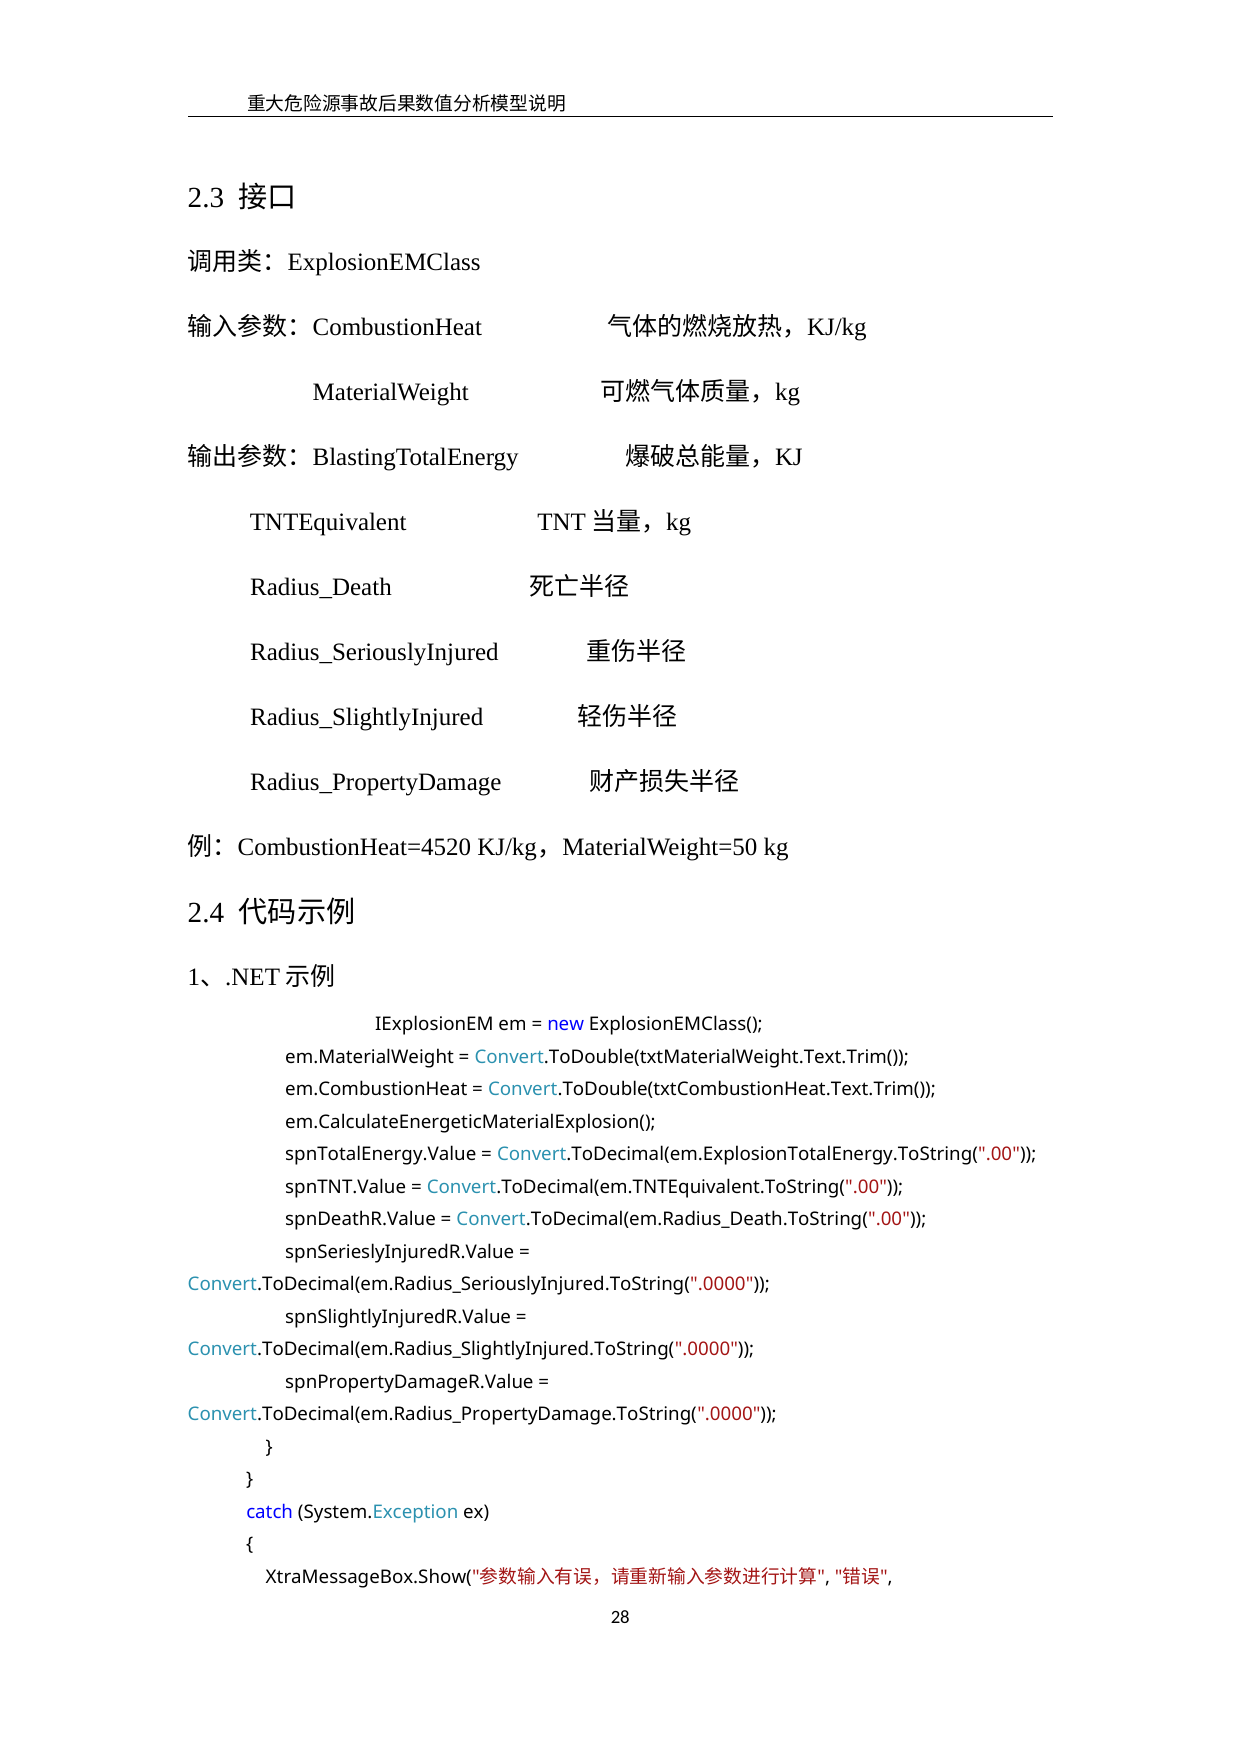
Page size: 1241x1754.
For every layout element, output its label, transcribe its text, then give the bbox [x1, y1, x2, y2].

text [187, 1559, 1053, 1592]
text catch (System.Exception ex) [187, 1494, 1053, 1527]
text Radius_SeriouslyInjured 重伤半径 [187, 617, 1053, 682]
text spnSerieslyInjuredR.Value = Convert.ToDecimal(em.Radius_SeriouslyInjured.ToString(".0000")); [187, 1234, 1053, 1299]
text 输入参数：CombustionHeat 气体的燃烧放热，KJ/kg [187, 292, 1053, 357]
text 输出参数：BlastingTotalEnergy 爆破总能量，KJ [187, 422, 1053, 487]
text spnDeathR.Value = Convert.ToDecimal(em.Radius_Death.ToString(".00")); [187, 1202, 1053, 1234]
text 1、.NET示例 [187, 942, 1053, 1007]
text spnTNT.Value = Convert.ToDecimal(em.TNTEquivalent.ToString(".00")); [187, 1169, 1053, 1202]
text em.CalculateEnergeticMaterialExplosion(); [187, 1104, 1053, 1137]
text IExplosionEM em = new ExplosionEMClass(); [187, 1007, 1053, 1039]
text } [187, 1462, 1053, 1494]
text 2.4 代码示例 [187, 877, 1053, 942]
text Radius_Death 死亡半径 [187, 552, 1053, 617]
text 调用类：ExplosionEMClass [187, 227, 1053, 292]
text { [187, 1527, 1053, 1559]
text spnPropertyDamageR.Value = Convert.ToDecimal(em.Radius_PropertyDamage.ToString(".0000")); [187, 1364, 1053, 1429]
text em.CombustionHeat = Convert.ToDouble(txtCombustionHeat.Text.Trim()); [187, 1072, 1053, 1104]
text Radius_SlightlyInjured 轻伤半径 [187, 682, 1053, 747]
text MaterialWeight 可燃气体质量，kg [187, 357, 1053, 422]
text spnSlightlyInjuredR.Value = Convert.ToDecimal(em.Radius_SlightlyInjured.ToString(".0000")); [187, 1299, 1053, 1364]
text Radius_PropertyDamage 财产损失半径 [187, 747, 1053, 812]
text em.MaterialWeight = Convert.ToDouble(txtMaterialWeight.Text.Trim()); [187, 1039, 1053, 1072]
text 2.3 接口 [187, 162, 1053, 227]
text 例：CombustionHeat=4520 KJ/kg，MaterialWeight=50 kg [187, 812, 1053, 877]
text TNTEquivalent TNT当量，kg [187, 487, 1053, 552]
text } [187, 1429, 1053, 1462]
text spnTotalEnergy.Value = Convert.ToDecimal(em.ExplosionTotalEnergy.ToString(".00")); [187, 1137, 1053, 1169]
